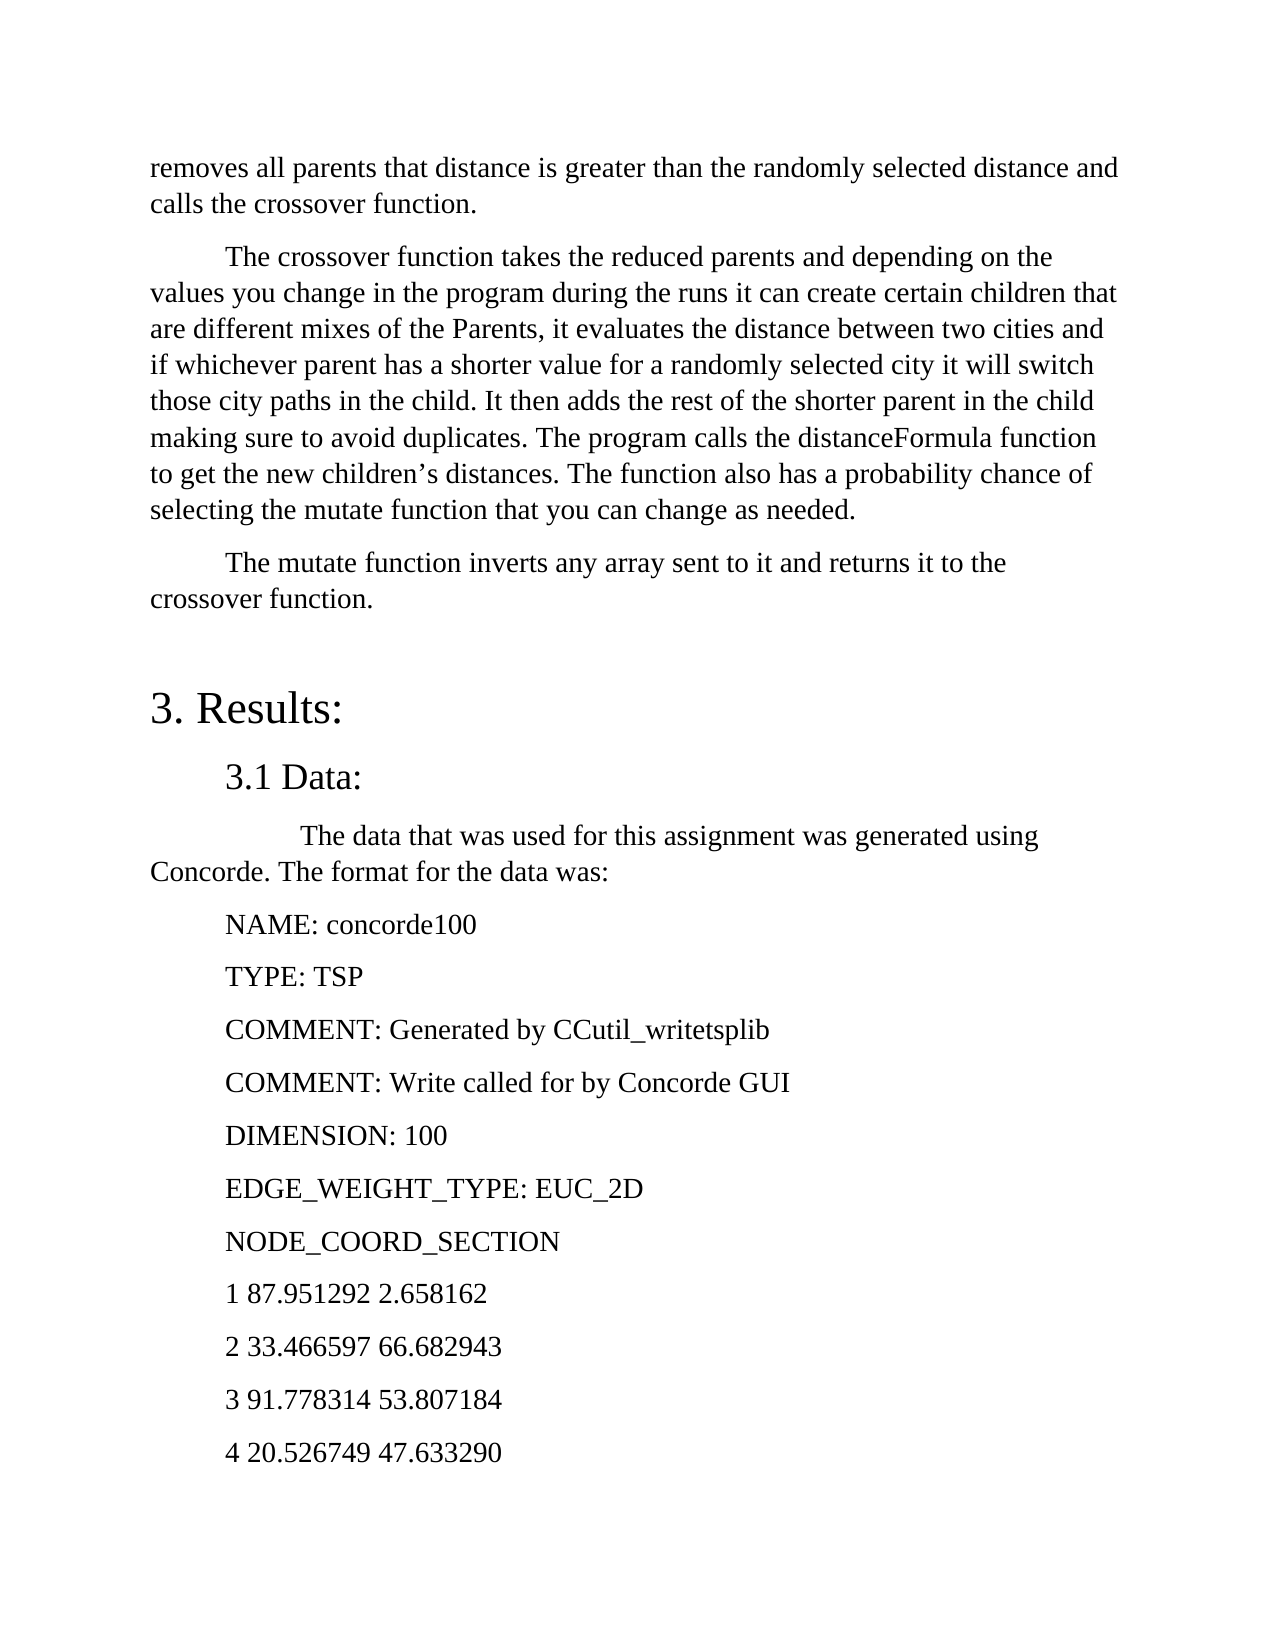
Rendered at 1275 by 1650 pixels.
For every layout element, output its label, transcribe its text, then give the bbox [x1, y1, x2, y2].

text EDGE_WEIGHT_TYPE: EUC_2D [150, 1171, 1125, 1204]
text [150, 150, 1125, 220]
text 2 33.466597 66.682943 [150, 1329, 1125, 1363]
text NODE_COORD_SECTION [150, 1224, 1125, 1257]
text TYPE: TSP [150, 959, 1125, 993]
text The mutate function inverts any array sent to it and returns it to the crossover function. [150, 545, 1125, 614]
text 3. Results: [150, 681, 1125, 734]
text 4 20.526749 47.633290 [150, 1435, 1125, 1468]
text COMMENT: Generated by CCutil_writetsplib [150, 1012, 1125, 1046]
text DIMENSION: 100 [150, 1118, 1125, 1152]
text 3.1 Data: [150, 754, 1125, 798]
text The data that was used for this assignment was generated using Concorde. The format for the data was: [150, 818, 1125, 887]
text NAME: concorde100 [150, 907, 1125, 940]
text 1 87.951292 2.658162 [150, 1276, 1125, 1310]
text COMMENT: Write called for by Concorde GUI [150, 1065, 1125, 1099]
text The crossover function takes the reduced parents and depending on the values you change in the program during the runs it can create certain children that are different mixes of the Parents, it evaluates the distance between two cities and if whichever parent has a shorter value for a randomly selected city it will switch those city paths in the child. It then adds the rest of the shorter parent in the child making sure to avoid duplicates. The program calls the distanceFormula function to get the new children’s distances. The function also has a probability chance of selecting the mutate function that you can change as needed. [150, 239, 1125, 526]
text 3 91.778314 53.807184 [150, 1382, 1125, 1416]
